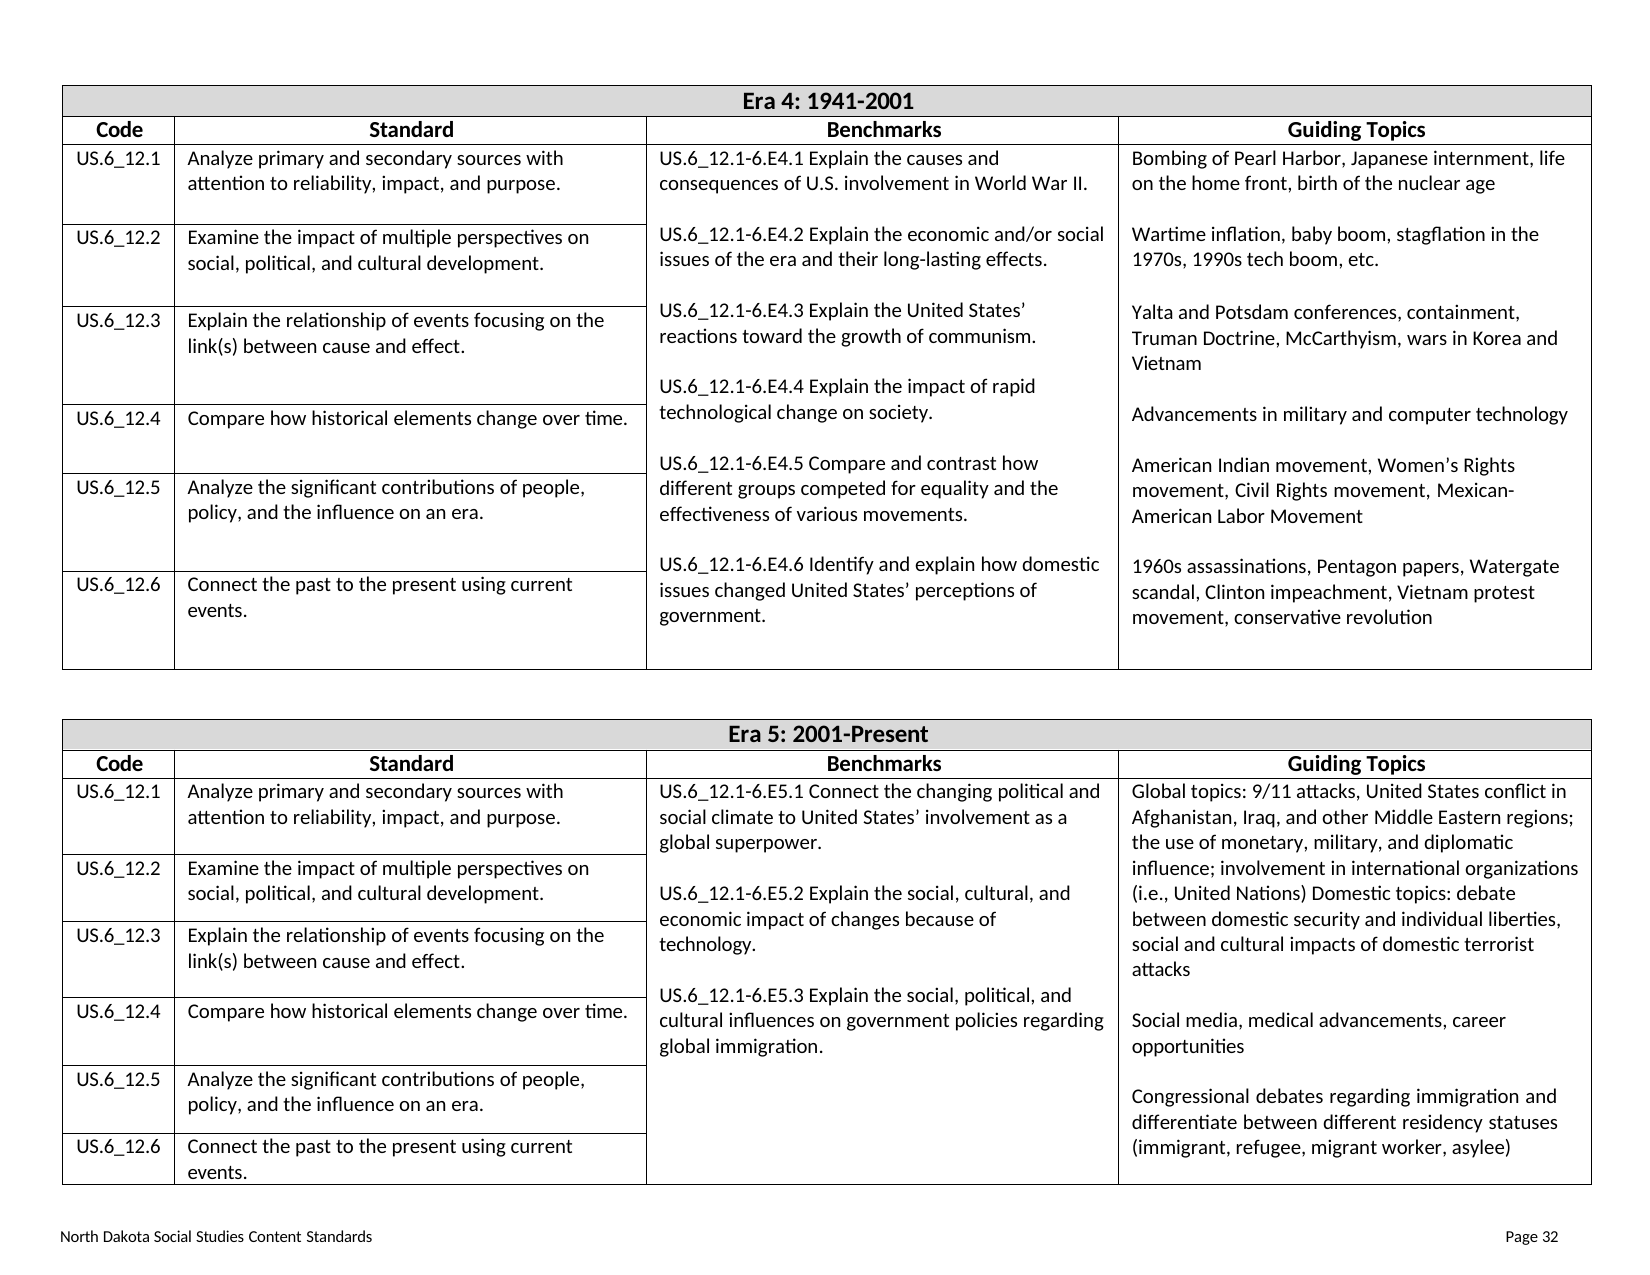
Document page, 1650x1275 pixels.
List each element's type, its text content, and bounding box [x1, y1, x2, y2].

table_cell US.6_12.6 [63, 1134, 174, 1184]
table_cell Guiding Topics [1119, 751, 1591, 777]
table_cell US.6_12.4 [63, 405, 174, 473]
table_cell US.6_12.3 [63, 922, 174, 997]
table_cell US.6_12.5 [63, 474, 174, 571]
table_cell Code [63, 751, 174, 777]
table_cell Explain the relationship of events focusing on the link(s) between cause and effect. [175, 307, 646, 404]
table_cell Compare how historical elements change over time. [175, 998, 646, 1065]
table_cell Connect the past to the present using current events. [175, 572, 646, 668]
table_cell US.6_12.1 [63, 145, 174, 223]
table_cell Analyze primary and secondary sources with attention to reliability, impact, and purpose. [175, 779, 646, 854]
table_cell Analyze the significant contributions of people, policy, and the influence on an era. [175, 1066, 646, 1132]
table_cell US.6_12.2 [63, 225, 174, 306]
table_cell Analyze the significant contributions of people, policy, and the influence on an era. [175, 474, 646, 571]
table_cell Bombing of Pearl Harbor, Japanese internment, life on the home front, birth of the nuclear age Wartime inflation, baby boom, stagflation in the 1970s, 1990s tech boom, etc. Yalta and Potsdam conferences, containment, Truman Doctrine, McCarthyism, wars in Korea and Vietnam Advancements in military and computer technology American Indian movement, Women’s Rights movement, Civil Rights movement, Mexican- American Labor Movement 1960s assassinations, Pentagon papers, Watergate scandal, Clinton impeachment, Vietnam protest movement, conservative revolution [1119, 145, 1591, 668]
table_cell Examine the impact of multiple perspectives on social, political, and cultural development. [175, 855, 646, 921]
table_cell Explain the relationship of events focusing on the link(s) between cause and effect. [175, 922, 646, 997]
table_cell Benchmarks [647, 751, 1118, 777]
table_cell Standard [175, 751, 646, 777]
table_cell Guiding Topics [1119, 117, 1591, 144]
table_cell Examine the impact of multiple perspectives on social, political, and cultural development. [175, 225, 646, 306]
table_header Era 4: 1941-2001 [63, 86, 1591, 116]
table_cell Connect the past to the present using current events. [175, 1134, 646, 1184]
table_cell Global topics: 9/11 attacks, United States conflict in Afghanistan, Iraq, and other Middle Eastern regions; the use of monetary, military, and diplomatic influence; involvement in international organizations (i.e., United Nations) Domestic topics: debate between domestic security and individual liberties, social and cultural impacts of domestic terrorist attacks Social media, medical advancements, career opportunities Congressional debates regarding immigration and differentiate between different residency statuses (immigrant, refugee, migrant worker, asylee) [1119, 779, 1591, 1184]
table_cell US.6_12.1 [63, 779, 174, 854]
table_cell Analyze primary and secondary sources with attention to reliability, impact, and purpose. [175, 145, 646, 223]
table_cell Standard [175, 117, 646, 144]
table_cell Code [63, 117, 174, 144]
table_cell US.6_12.6 [63, 572, 174, 668]
table_cell Compare how historical elements change over time. [175, 405, 646, 473]
table_cell US.6_12.4 [63, 998, 174, 1065]
table_cell US.6_12.1-6.E5.1 Connect the changing political and social climate to United States’ involvement as a global superpower. US.6_12.1-6.E5.2 Explain the social, cultural, and economic impact of changes because of technology. US.6_12.1-6.E5.3 Explain the social, political, and cultural influences on government policies regarding global immigration. [647, 779, 1118, 1184]
table_cell US.6_12.1-6.E4.1 Explain the causes and consequences of U.S. involvement in World War II. US.6_12.1-6.E4.2 Explain the economic and/or social issues of the era and their long-lasting effects. US.6_12.1-6.E4.3 Explain the United States’ reactions toward the growth of communism. US.6_12.1-6.E4.4 Explain the impact of rapid technological change on society. US.6_12.1-6.E4.5 Compare and contrast how different groups competed for equality and the effectiveness of various movements. US.6_12.1-6.E4.6 Identify and explain how domestic issues changed United States’ perceptions of government. [647, 145, 1118, 668]
table_cell US.6_12.3 [63, 307, 174, 404]
table_cell Benchmarks [647, 117, 1118, 144]
table_cell US.6_12.5 [63, 1066, 174, 1132]
table_cell US.6_12.2 [63, 855, 174, 921]
table_header Era 5: 2001-Present [63, 720, 1591, 749]
